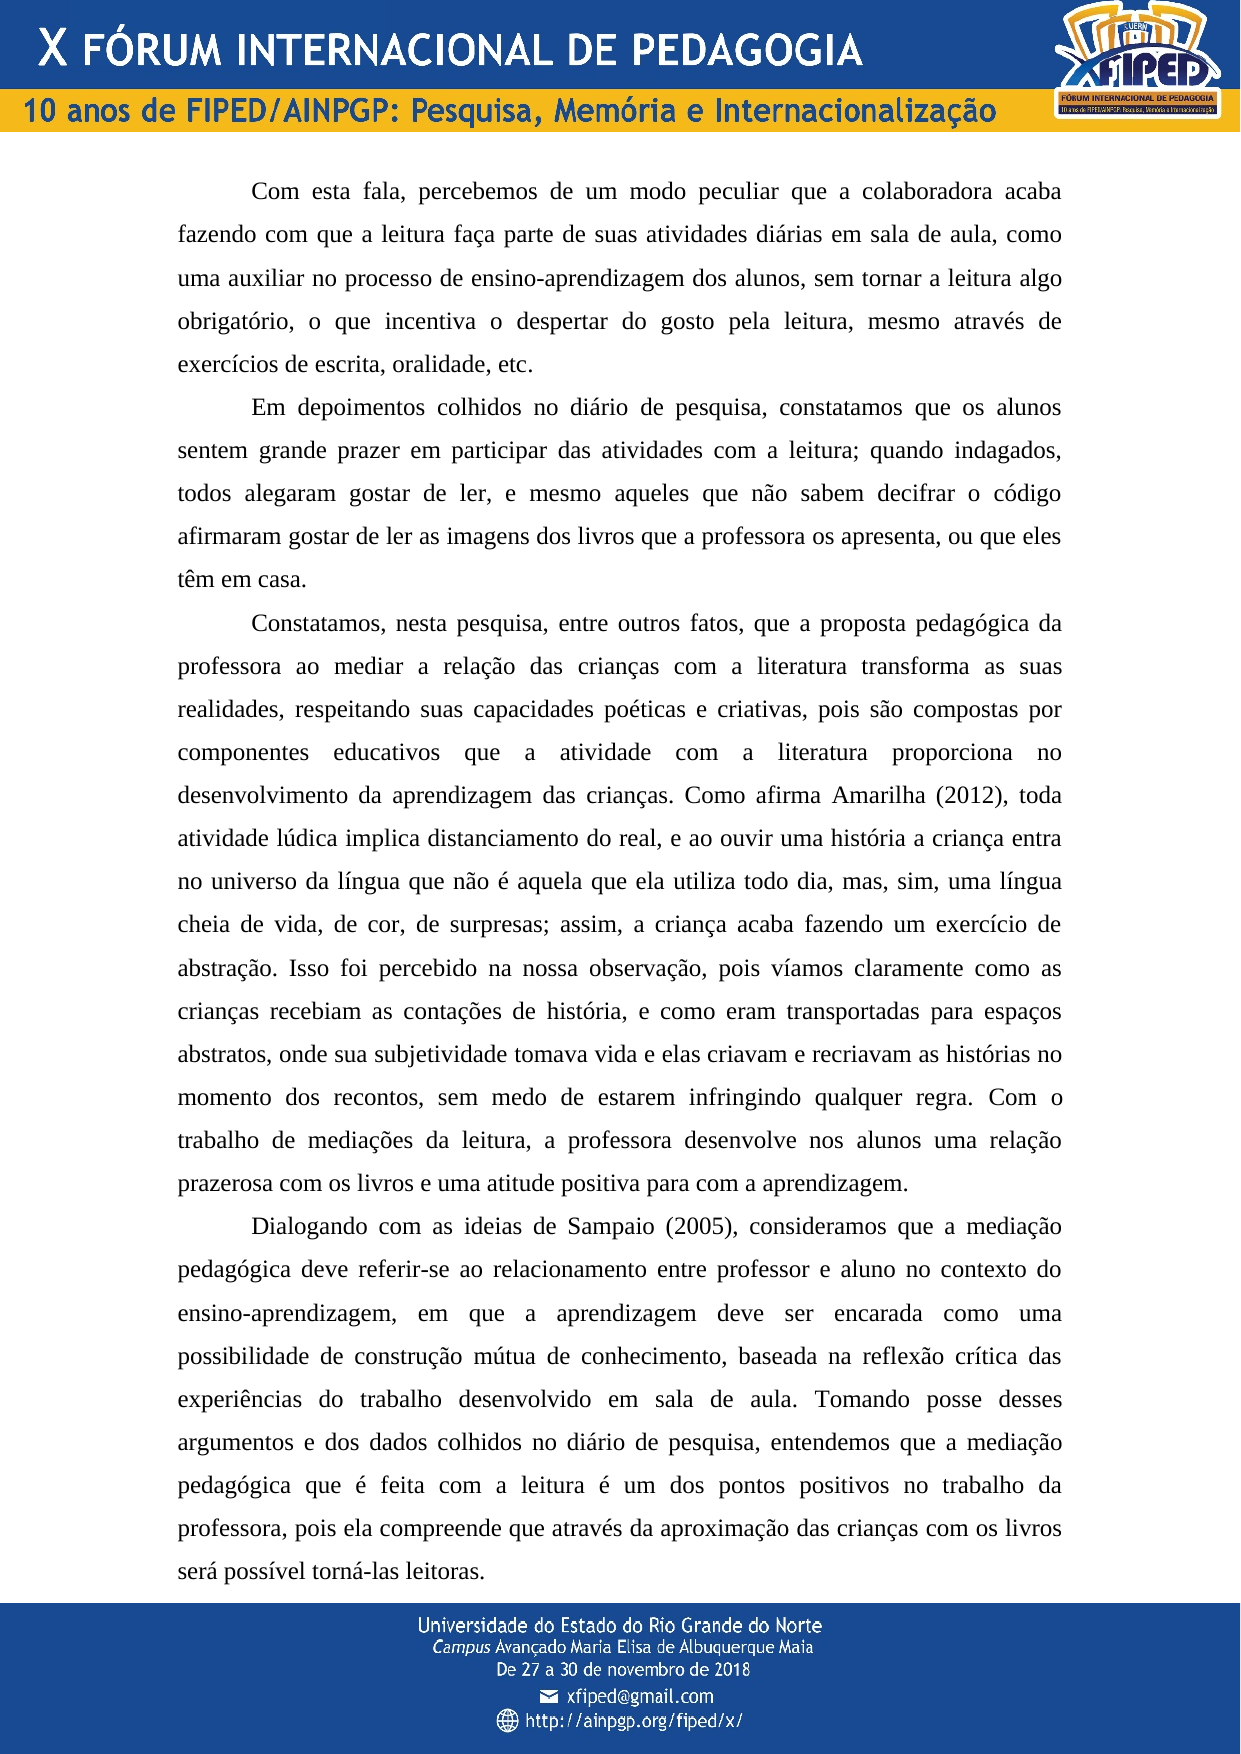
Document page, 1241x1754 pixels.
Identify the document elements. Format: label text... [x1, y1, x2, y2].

text Em depoimentos colhidos no diário de pesquisa, constatamos que os alunos sentem grande prazer em participar das atividades com a leitura; quando indagados, todos alegaram gostar de ler, e mesmo aqueles que não sabem decifrar o código afirmaram gostar de ler as imagens dos livros que a professora os apresenta, ou que eles têm em casa. [177, 392, 1063, 593]
picture [0, 0, 1241, 132]
text Com esta fala, percebemos de um modo peculiar que a colaboradora acaba fazendo com que a leitura faça parte de suas atividades diárias em sala de aula, como uma auxiliar no processo de ensino-aprendizagem dos alunos, sem tornar a leitura algo obrigatório, o que incentiva o despertar do gosto pela leitura, mesmo através de exercícios de escrita, oralidade, etc. [177, 176, 1063, 378]
picture [0, 1603, 1241, 1754]
text Constatamos, nesta pesquisa, entre outros fatos, que a proposta pedagógica da professora ao mediar a relação das crianças com a literatura transforma as suas realidades, respeitando suas capacidades poéticas e criativas, pois são compostas por componentes educativos que a atividade com a literatura proporciona no desenvolvimento da aprendizagem das crianças. Como afirma Amarilha (2012), toda atividade lúdica implica distanciamento do real, e ao ouvir uma história a criança entra no universo da língua que não é aquela que ela utiliza todo dia, mas, sim, uma língua cheia de vida, de cor, de surpresas; assim, a criança acaba fazendo um exercício de abstração. Isso foi percebido na nossa observação, pois víamos claramente como as crianças recebiam as contações de história, e como eram transportadas para espaços abstratos, onde sua subjetividade tomava vida e elas criavam e recriavam as histórias no momento dos recontos, sem medo de estarem infringindo qualquer regra. Com o trabalho de mediações da leitura, a professora desenvolve nos alunos uma relação prazerosa com os livros e uma atitude positiva para com a aprendizagem. [177, 608, 1063, 1197]
text Dialogando com as ideias de Sampaio (2005), consideramos que a mediação pedagógica deve referir-se ao relacionamento entre professor e aluno no contexto do ensino-aprendizagem, em que a aprendizagem deve ser encarada como uma possibilidade de construção mútua de conhecimento, baseada na reflexão crítica das experiências do trabalho desenvolvido em sala de aula. Tomando posse desses argumentos e dos dados colhidos no diário de pesquisa, entendemos que a mediação pedagógica que é feita com a leitura é um dos pontos positivos no trabalho da professora, pois ela compreende que através da aproximação das crianças com os livros será possível torná-las leitoras. [177, 1211, 1063, 1585]
